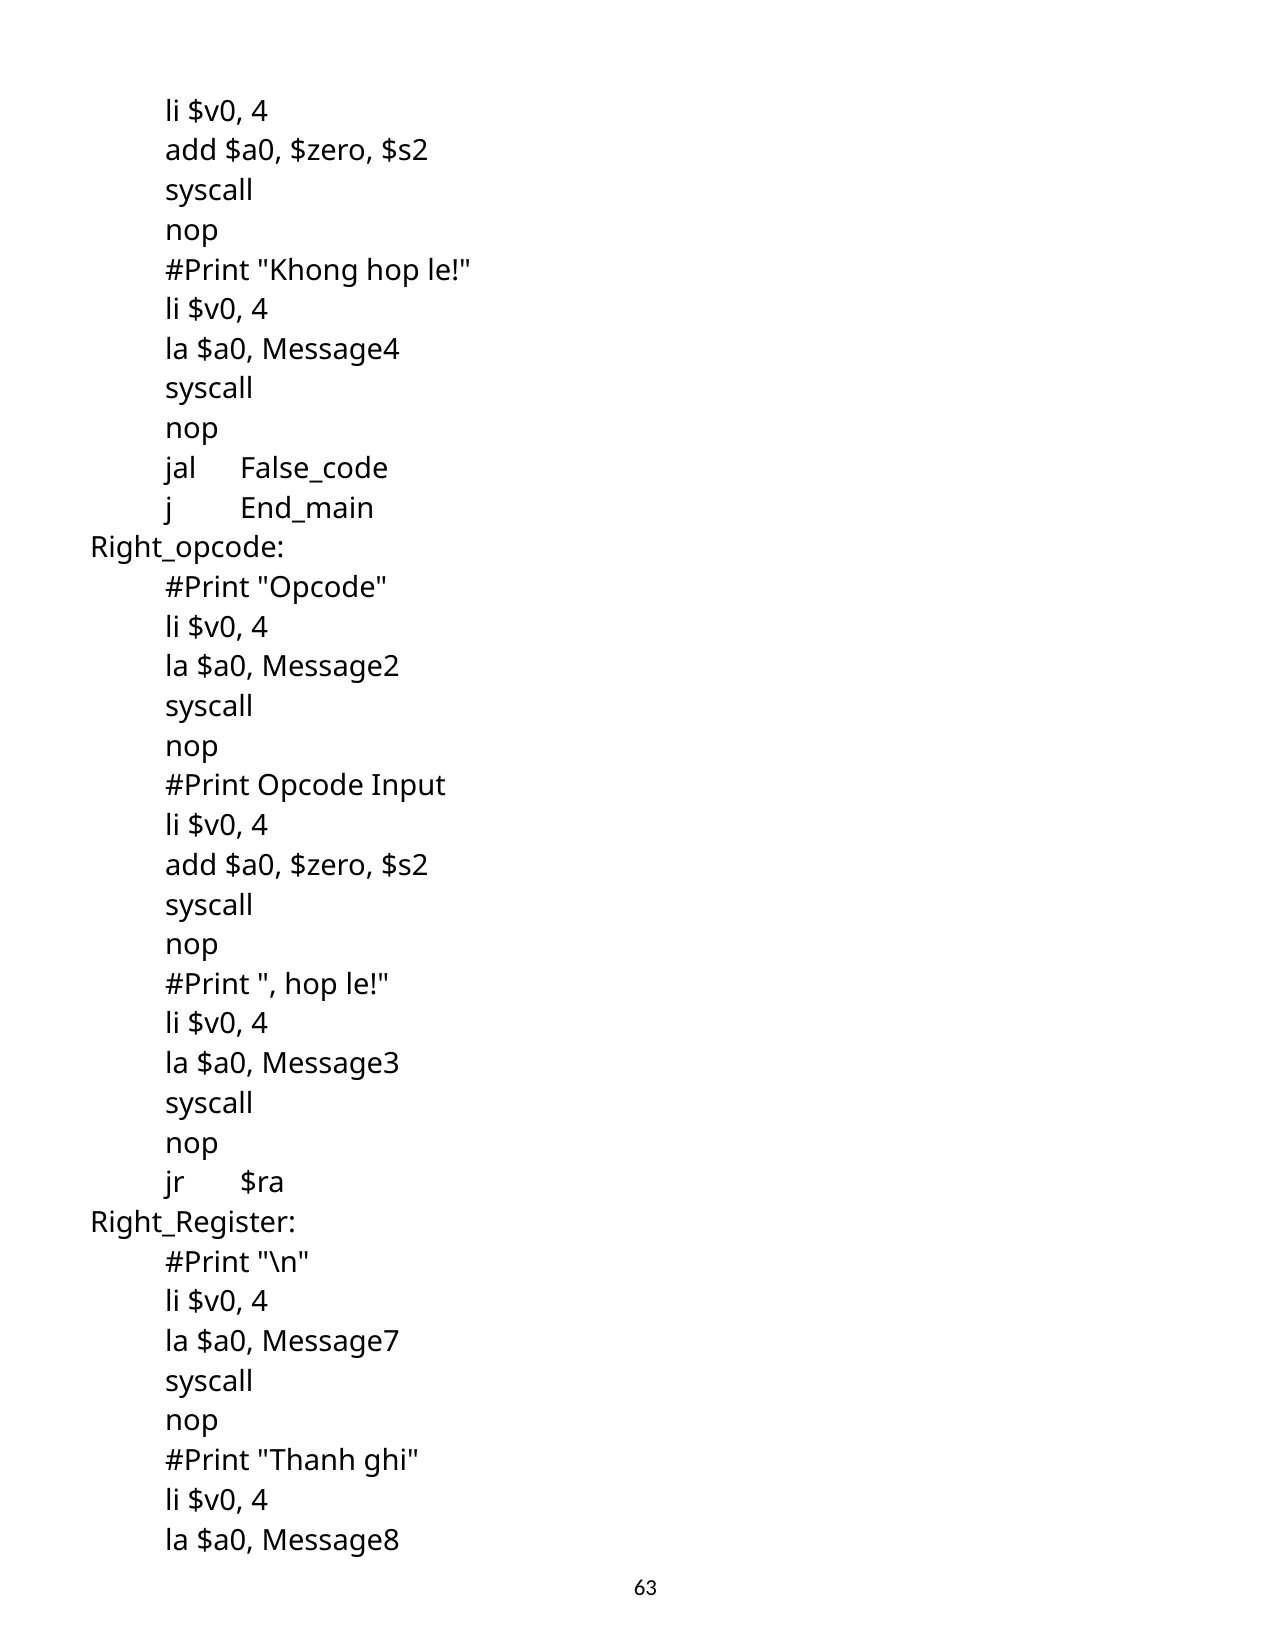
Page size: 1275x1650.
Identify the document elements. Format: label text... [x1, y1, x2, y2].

text Right_Register: [90, 1201, 1200, 1241]
text la $a0, Message3 [90, 1042, 1200, 1082]
text nop [90, 407, 1200, 447]
text li $v0, 4 [90, 90, 1200, 130]
text syscall [90, 169, 1200, 209]
text j End_main [90, 487, 1200, 527]
text syscall [90, 1082, 1200, 1122]
text li $v0, 4 [90, 1003, 1200, 1042]
text add $a0, $zero, $s2 [90, 130, 1200, 169]
text jr $ra [90, 1162, 1200, 1201]
text syscall [90, 368, 1200, 407]
text la $a0, Message2 [90, 646, 1200, 685]
text Right_opcode: [90, 527, 1200, 566]
text syscall [90, 884, 1200, 923]
text #Print "Thanh ghi" [90, 1439, 1200, 1479]
text nop [90, 1400, 1200, 1439]
text nop [90, 923, 1200, 963]
text li $v0, 4 [90, 1281, 1200, 1320]
text nop [90, 209, 1200, 249]
text li $v0, 4 [90, 804, 1200, 844]
text li $v0, 4 [90, 1479, 1200, 1519]
text jal False_code [90, 447, 1200, 487]
text syscall [90, 1360, 1200, 1400]
text #Print "Khong hop le!" [90, 249, 1200, 288]
text la $a0, Message7 [90, 1320, 1200, 1360]
text la $a0, Message8 [90, 1519, 1200, 1558]
text li $v0, 4 [90, 606, 1200, 646]
text nop [90, 1122, 1200, 1162]
text li $v0, 4 [90, 288, 1200, 328]
text add $a0, $zero, $s2 [90, 844, 1200, 884]
text la $a0, Message4 [90, 328, 1200, 368]
text nop [90, 725, 1200, 765]
text #Print ", hop le!" [90, 963, 1200, 1003]
text #Print Opcode Input [90, 765, 1200, 804]
text #Print "\n" [90, 1241, 1200, 1281]
text #Print "Opcode" [90, 566, 1200, 606]
text syscall [90, 685, 1200, 725]
